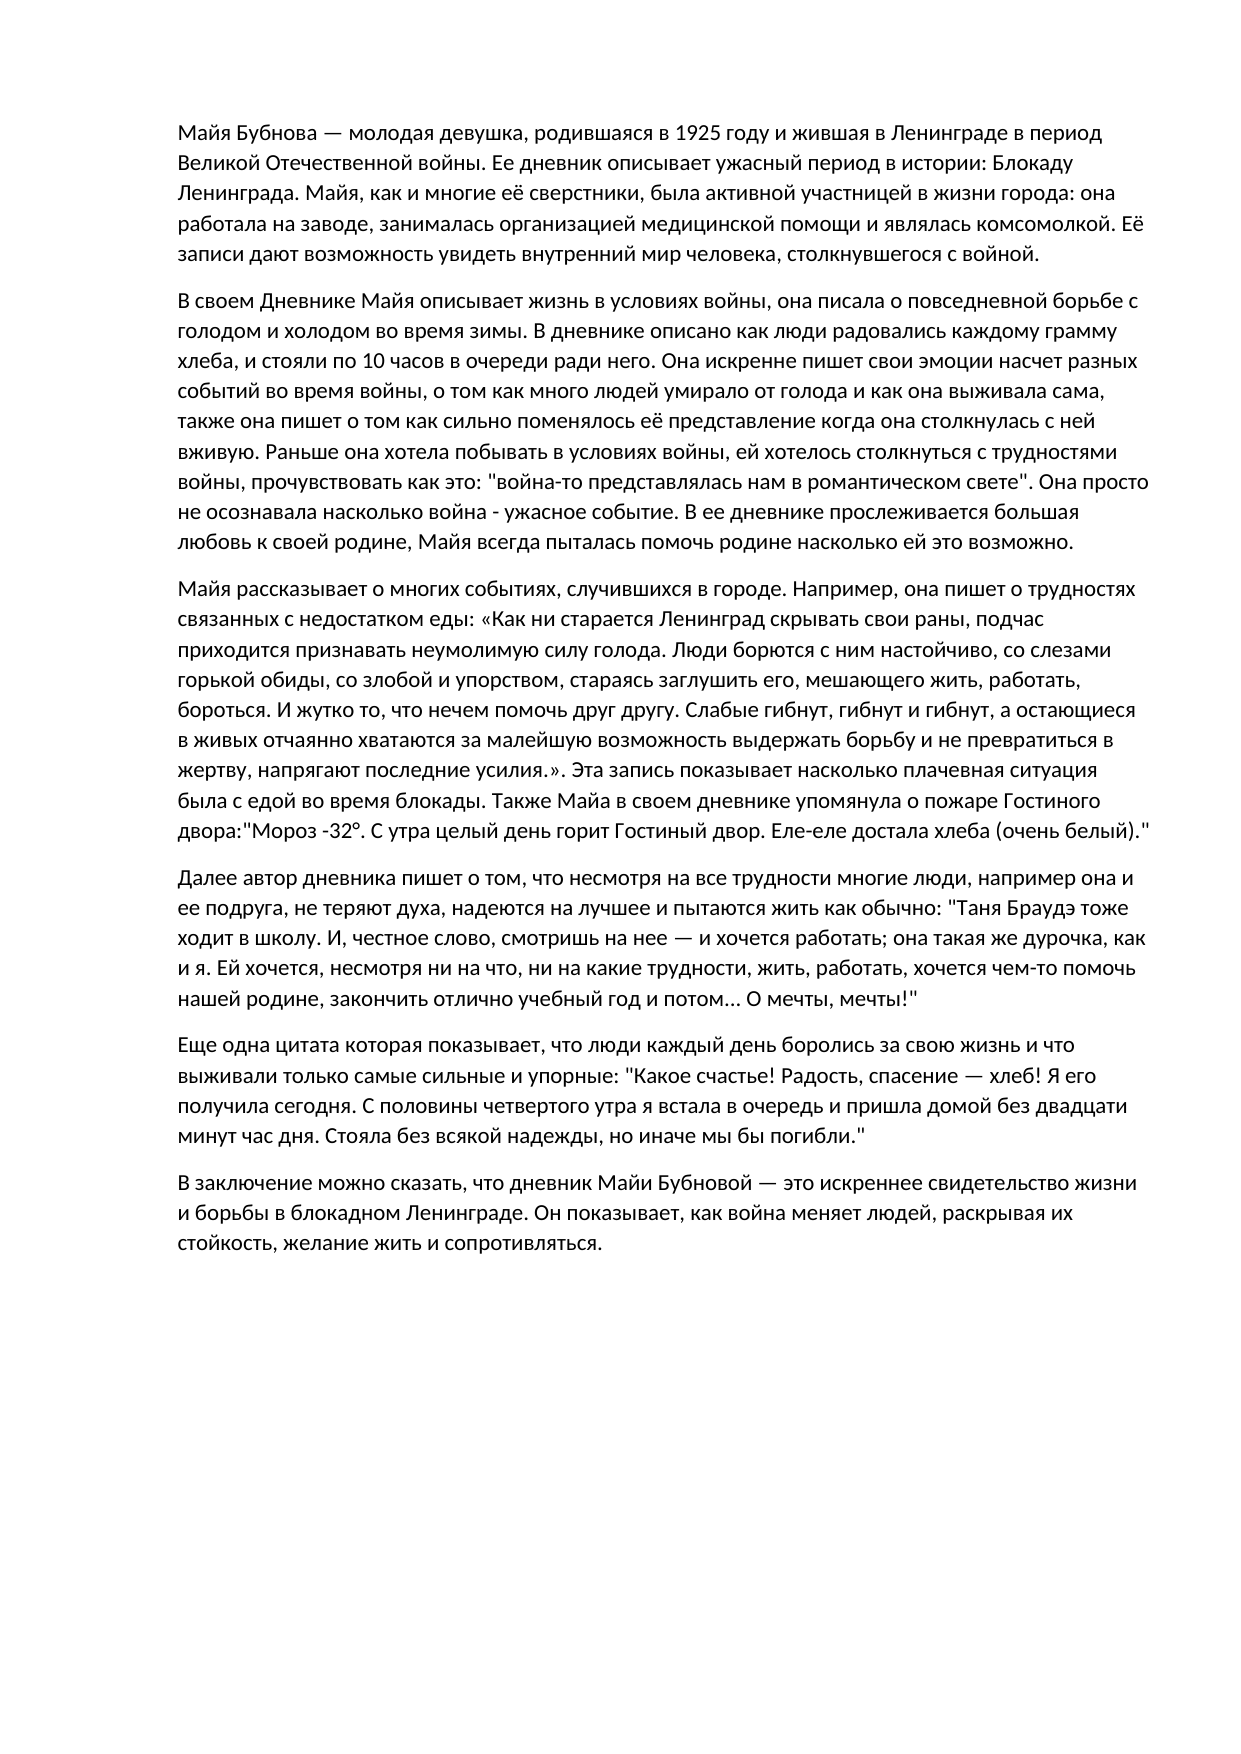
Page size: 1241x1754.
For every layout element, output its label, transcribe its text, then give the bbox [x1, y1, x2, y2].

text В заключение можно сказать, что дневник Майи Бубновой — это искреннее свидетельство жизни и борьбы в блокадном Ленинграде. Он показывает, как война меняет людей, раскрывая их стойкость, желание жить и сопротивляться. [177, 1168, 1152, 1257]
text В своем Дневнике Майя описывает жизнь в условиях войны, она писала о повседневной борьбе с голодом и холодом во время зимы. В дневнике описано как люди радовались каждому грамму хлеба, и стояли по 10 часов в очереди ради него. Она искренне пишет свои эмоции насчет разных событий во время войны, о том как много людей умирало от голода и как она выживала сама, также она пишет о том как сильно поменялось её представление когда она столкнулась с ней вживую. Раньше она хотела побывать в условиях войны, ей хотелось столкнуться с трудностями войны, прочувствовать как это: "война-то представлялась нам в романтическом свете". Она просто не осознавала насколько война - ужасное событие. В ее дневнике прослеживается большая любовь к своей родине, Майя всегда пыталась помочь родине насколько ей это возможно. [177, 286, 1152, 556]
text Майя Бубнова — молодая девушка, родившаяся в 1925 году и жившая в Ленинграде в период Великой Отечественной войны. Ее дневник описывает ужасный период в истории: Блокаду Ленинграда. Майя, как и многие её сверстники, была активной участницей в жизни города: она работала на заводе, занималась организацией медицинской помощи и являлась комсомолкой. Её записи дают возможность увидеть внутренний мир человека, столкнувшегося с войной. [177, 118, 1152, 267]
text Еще одна цитата которая показывает, что люди каждый день боролись за свою жизнь и что выживали только самые сильные и упорные: "Какое счастье! Радость, спасение — хлеб! Я его получила сегодня. С половины четвертого утра я встала в очередь и пришла домой без двадцати минут час дня. Стояла без всякой надежды, но иначе мы бы погибли." [177, 1031, 1152, 1149]
text Далее автор дневника пишет о том, что несмотря на все трудности многие люди, например она и ее подруга, не теряют духа, надеются на лучшее и пытаются жить как обычно: "Таня Браудэ тоже ходит в школу. И, честное слово, смотришь на нее — и хочется работать; она такая же дурочка, как и я. Ей хочется, несмотря ни на что, ни на какие трудности, жить, работать, хочется чем-то помочь нашей родине, закончить отлично учебный год и потом... О мечты, мечты!" [177, 863, 1152, 1012]
text Майя рассказывает о многих событиях, случившихся в городе. Например, она пишет о трудностях связанных с недостатком еды: «Как ни старается Ленинград скрывать свои раны, подчас приходится признавать неумолимую силу голода. Люди борются с ним настойчиво, со слезами горькой обиды, со злобой и упорством, стараясь заглушить его, мешающего жить, работать, бороться. И жутко то, что нечем помочь друг другу. Слабые гибнут, гибнут и гибнут, а остающиеся в живых отчаянно хватаются за малейшую возможность выдержать борьбу и не превратиться в жертву, напрягают последние усилия.». Эта запись показывает насколько плачевная ситуация была с едой во время блокады. Также Майа в своем дневнике упомянула о пожаре Гостиного двора:"Мороз -32°. С утра целый день горит Гостиный двор. Еле-еле достала хлеба (очень белый)." [177, 574, 1152, 844]
